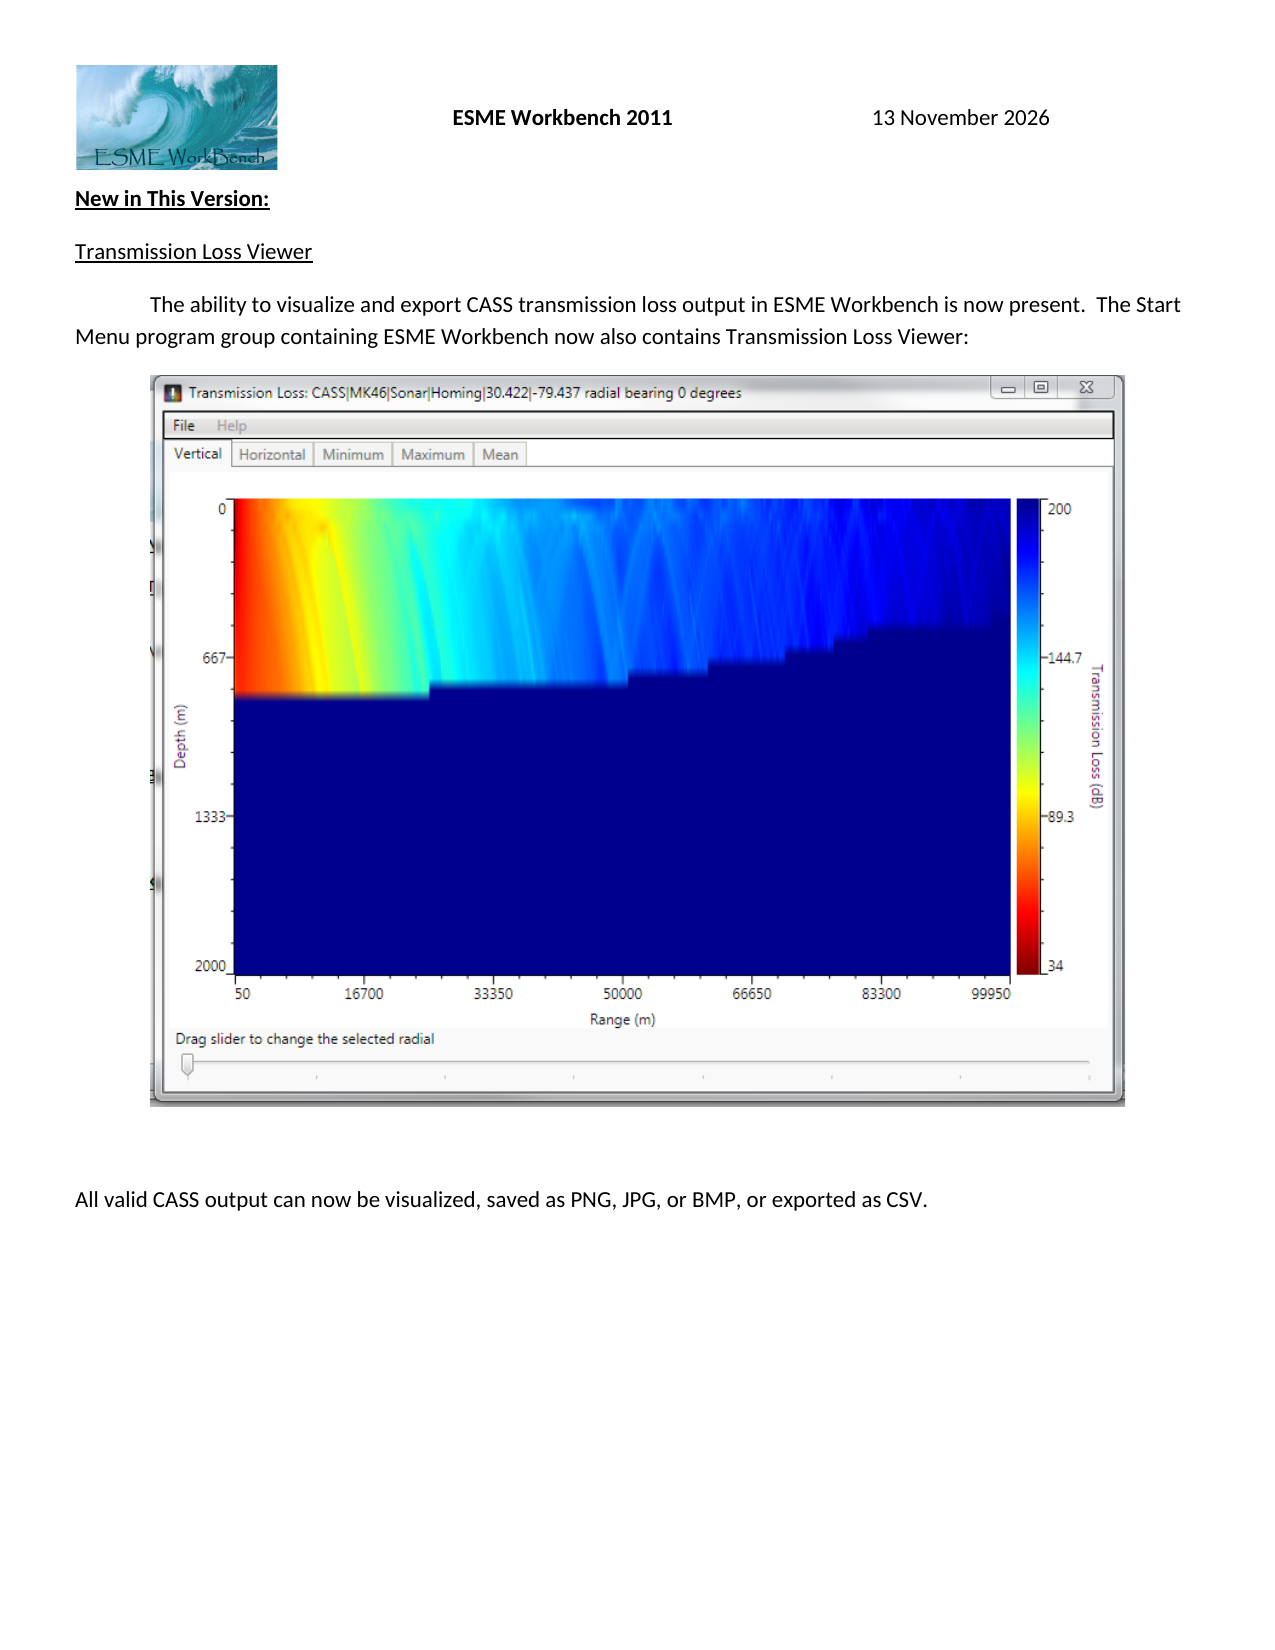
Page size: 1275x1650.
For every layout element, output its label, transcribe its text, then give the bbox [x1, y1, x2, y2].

text All valid CASS output can now be visualized, saved as PNG, JPG, or BMP, or exported as CSV. [75, 1185, 1200, 1213]
picture [150, 375, 1125, 1107]
text New in This Version: [75, 184, 1200, 212]
text Transmission Loss Viewer [75, 237, 1200, 265]
picture [76, 65, 278, 170]
text The ability to visualize and export CASS transmission loss output in ESME Workbench is now present. The Start Menu program group containing ESME Workbench now also contains Transmission Loss Viewer: [75, 290, 1200, 350]
